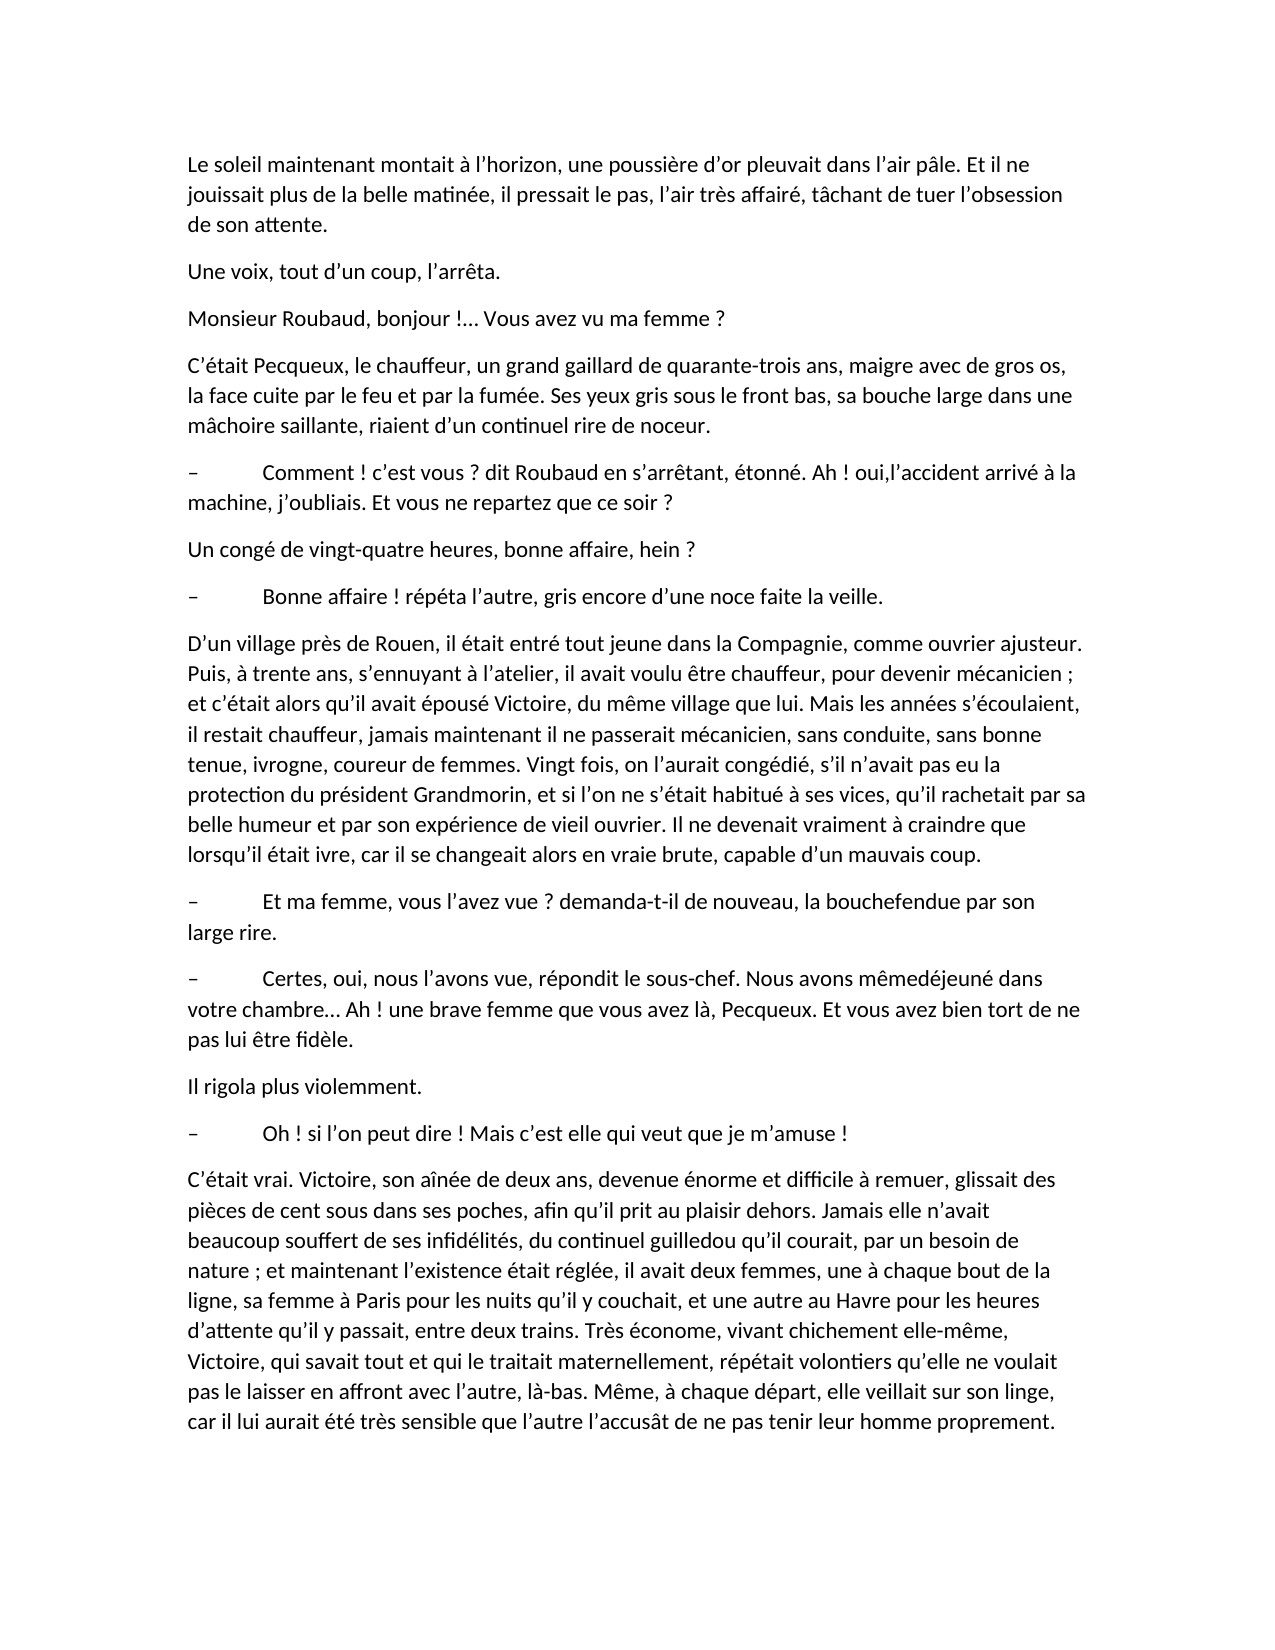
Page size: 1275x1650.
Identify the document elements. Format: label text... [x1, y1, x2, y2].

text Il rigola plus violemment. [187, 1072, 1087, 1100]
text – Comment ! c’est vous ? dit Roubaud en s’arrêtant, étonné. Ah ! oui,l’accident arrivé à la machine, j’oubliais. Et vous ne repartez que ce soir ? [187, 458, 1087, 517]
text – Et ma femme, vous l’avez vue ? demanda-t-il de nouveau, la bouchefendue par son large rire. [187, 887, 1087, 946]
text Monsieur Roubaud, bonjour !… Vous avez vu ma femme ? [187, 304, 1087, 332]
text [187, 150, 1087, 238]
text – Oh ! si l’on peut dire ! Mais c’est elle qui veut que je m’amuse ! [187, 1119, 1087, 1147]
text C’était Pecqueux, le chauffeur, un grand gaillard de quarante-trois ans, maigre avec de gros os, la face cuite par le feu et par la fumée. Ses yeux gris sous le front bas, sa bouche large dans une mâchoire saillante, riaient d’un continuel rire de noceur. [187, 351, 1087, 439]
text C’était vrai. Victoire, son aînée de deux ans, devenue énorme et difficile à remuer, glissait des pièces de cent sous dans ses poches, afin qu’il prit au plaisir dehors. Jamais elle n’avait beaucoup souffert de ses infidélités, du continuel guilledou qu’il courait, par un besoin de nature ; et maintenant l’existence était réglée, il avait deux femmes, une à chaque bout de la ligne, sa femme à Paris pour les nuits qu’il y couchait, et une autre au Havre pour les heures d’attente qu’il y passait, entre deux trains. Très économe, vivant chichement elle-même, Victoire, qui savait tout et qui le traitait maternellement, répétait volontiers qu’elle ne voulait pas le laisser en affront avec l’autre, là-bas. Même, à chaque départ, elle veillait sur son linge, car il lui aurait été très sensible que l’autre l’accusât de ne pas tenir leur homme proprement. [187, 1166, 1087, 1435]
text D’un village près de Rouen, il était entré tout jeune dans la Compagnie, comme ouvrier ajusteur. Puis, à trente ans, s’ennuyant à l’atelier, il avait voulu être chauffeur, pour devenir mécanicien ; et c’était alors qu’il avait épousé Victoire, du même village que lui. Mais les années s’écoulaient, il restait chauffeur, jamais maintenant il ne passerait mécanicien, sans conduite, sans bonne tenue, ivrogne, coureur de femmes. Vingt fois, on l’aurait congédié, s’il n’avait pas eu la protection du président Grandmorin, et si l’on ne s’était habitué à ses vices, qu’il rachetait par sa belle humeur et par son expérience de vieil ouvrier. Il ne devenait vraiment à craindre que lorsqu’il était ivre, car il se changeait alors en vraie brute, capable d’un mauvais coup. [187, 629, 1087, 869]
text Une voix, tout d’un coup, l’arrêta. [187, 257, 1087, 285]
text – Certes, oui, nous l’avons vue, répondit le sous-chef. Nous avons mêmedéjeuné dans votre chambre… Ah ! une brave femme que vous avez là, Pecqueux. Et vous avez bien tort de ne pas lui être fidèle. [187, 964, 1087, 1053]
text – Bonne affaire ! répéta l’autre, gris encore d’une noce faite la veille. [187, 582, 1087, 610]
text Un congé de vingt-quatre heures, bonne affaire, hein ? [187, 535, 1087, 563]
